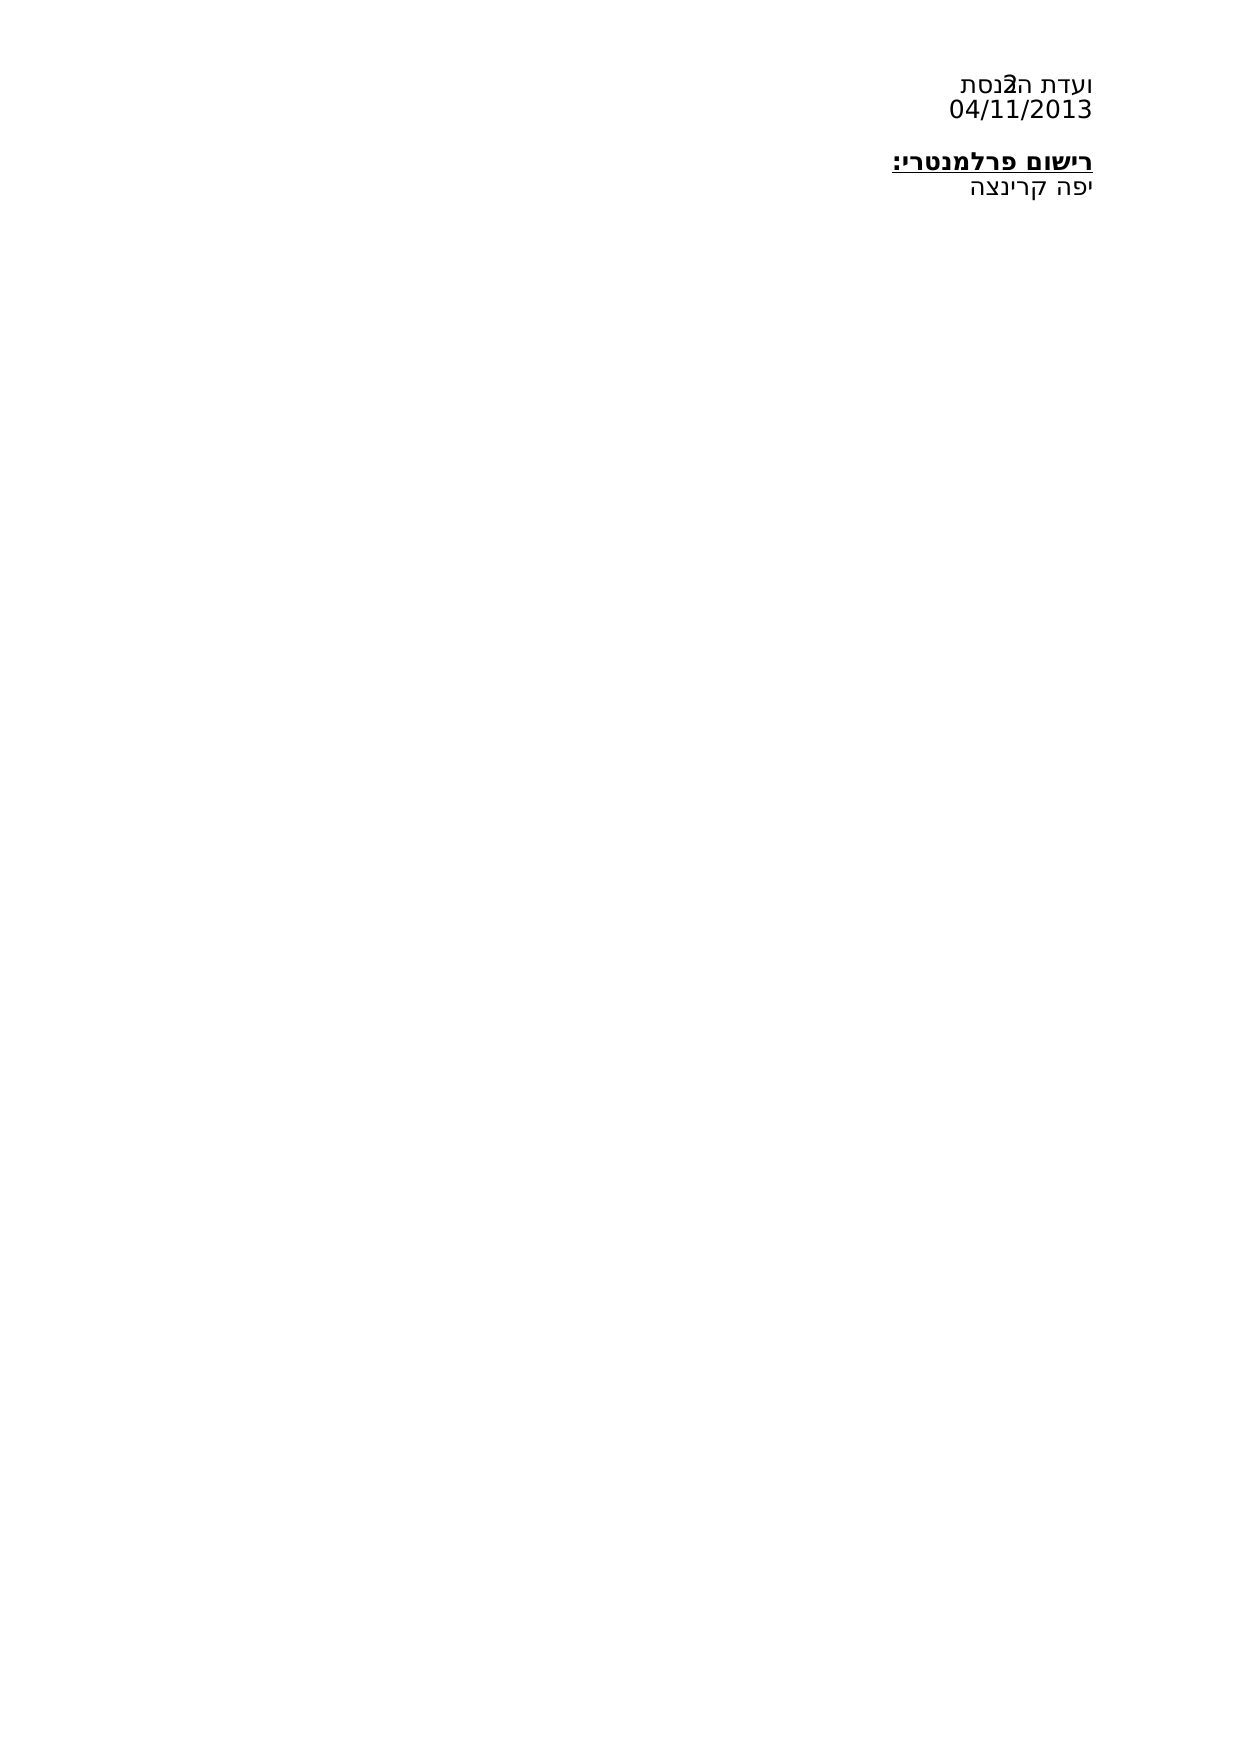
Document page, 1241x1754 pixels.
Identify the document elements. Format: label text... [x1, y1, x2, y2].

text רישום פרלמנטרי: [147, 150, 1093, 175]
text יפה קרינצה [147, 175, 1093, 200]
